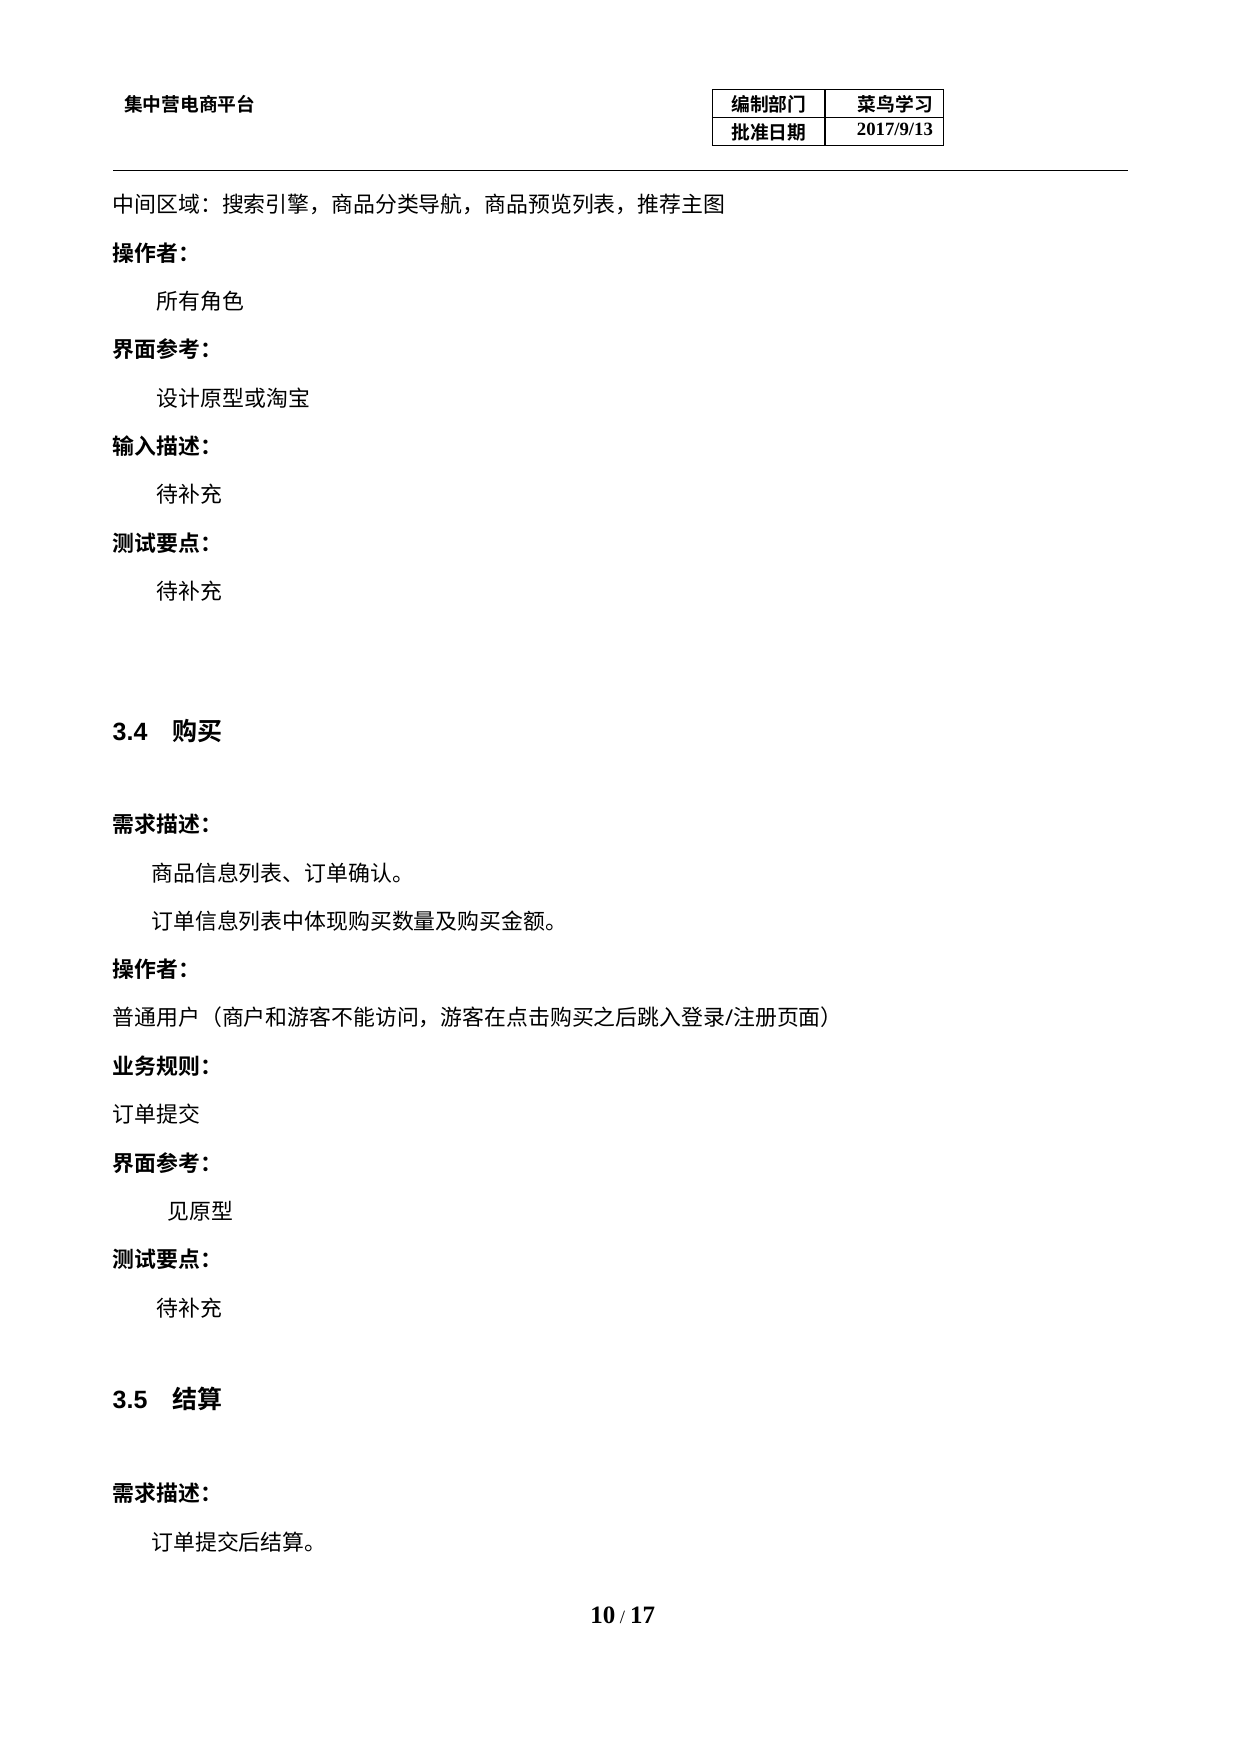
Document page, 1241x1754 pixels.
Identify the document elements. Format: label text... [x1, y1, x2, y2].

text 中间区域：搜索引擎，商品分类导航，商品预览列表，推荐主图 [112, 187, 1128, 219]
text 设计原型或淘宝 [112, 380, 1128, 413]
text 测试要点： [112, 525, 1128, 558]
text 普通用户（商户和游客不能访问，游客在点击购买之后跳入登录/注册页面） [112, 1000, 1128, 1033]
text 界面参考： [112, 332, 1128, 364]
text 需求描述： [112, 1476, 1128, 1508]
text 订单提交 [112, 1097, 1128, 1129]
text 业务规则： [112, 1048, 1128, 1081]
text 操作者： [112, 952, 1128, 984]
text 测试要点： [112, 1242, 1128, 1274]
text 输入描述： [112, 429, 1128, 461]
text 商品信息列表、订单确认。 [112, 855, 1128, 888]
text 见原型 [112, 1193, 1128, 1226]
text 订单信息列表中体现购买数量及购买金额。 [112, 903, 1128, 936]
text 待补充 [112, 477, 1128, 509]
text 所有角色 [112, 284, 1128, 316]
subtitle 购买 [112, 697, 1128, 762]
text 需求描述： [112, 807, 1128, 839]
text 待补充 [112, 574, 1128, 606]
subtitle 结算 [112, 1366, 1128, 1431]
text 订单提交后结算。 [112, 1524, 1128, 1557]
text 界面参考： [112, 1145, 1128, 1178]
text 待补充 [112, 1290, 1128, 1323]
text 操作者： [112, 235, 1128, 268]
